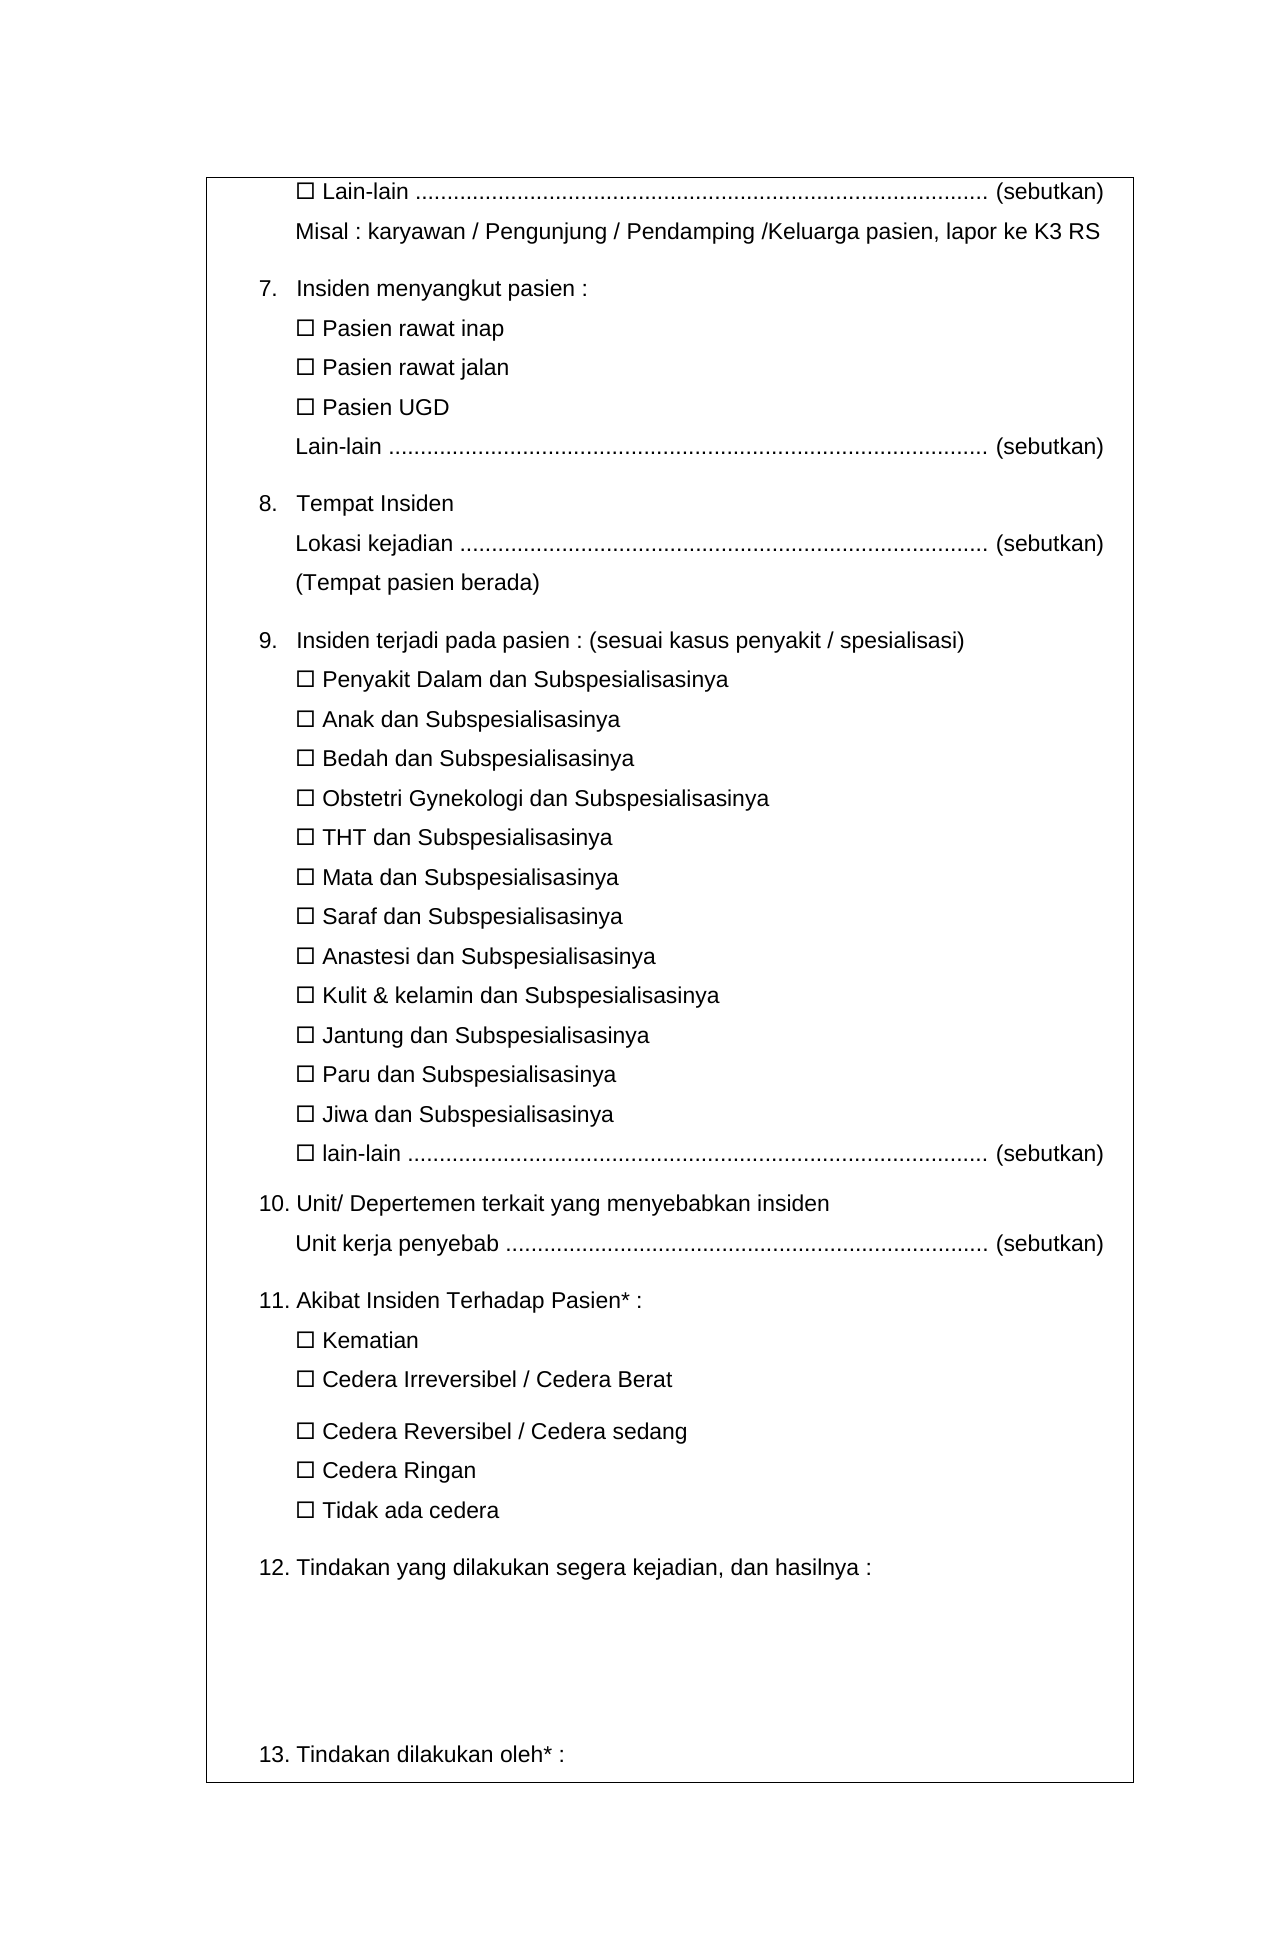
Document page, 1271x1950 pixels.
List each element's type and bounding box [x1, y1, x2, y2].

table_header [207, 178, 1133, 1782]
